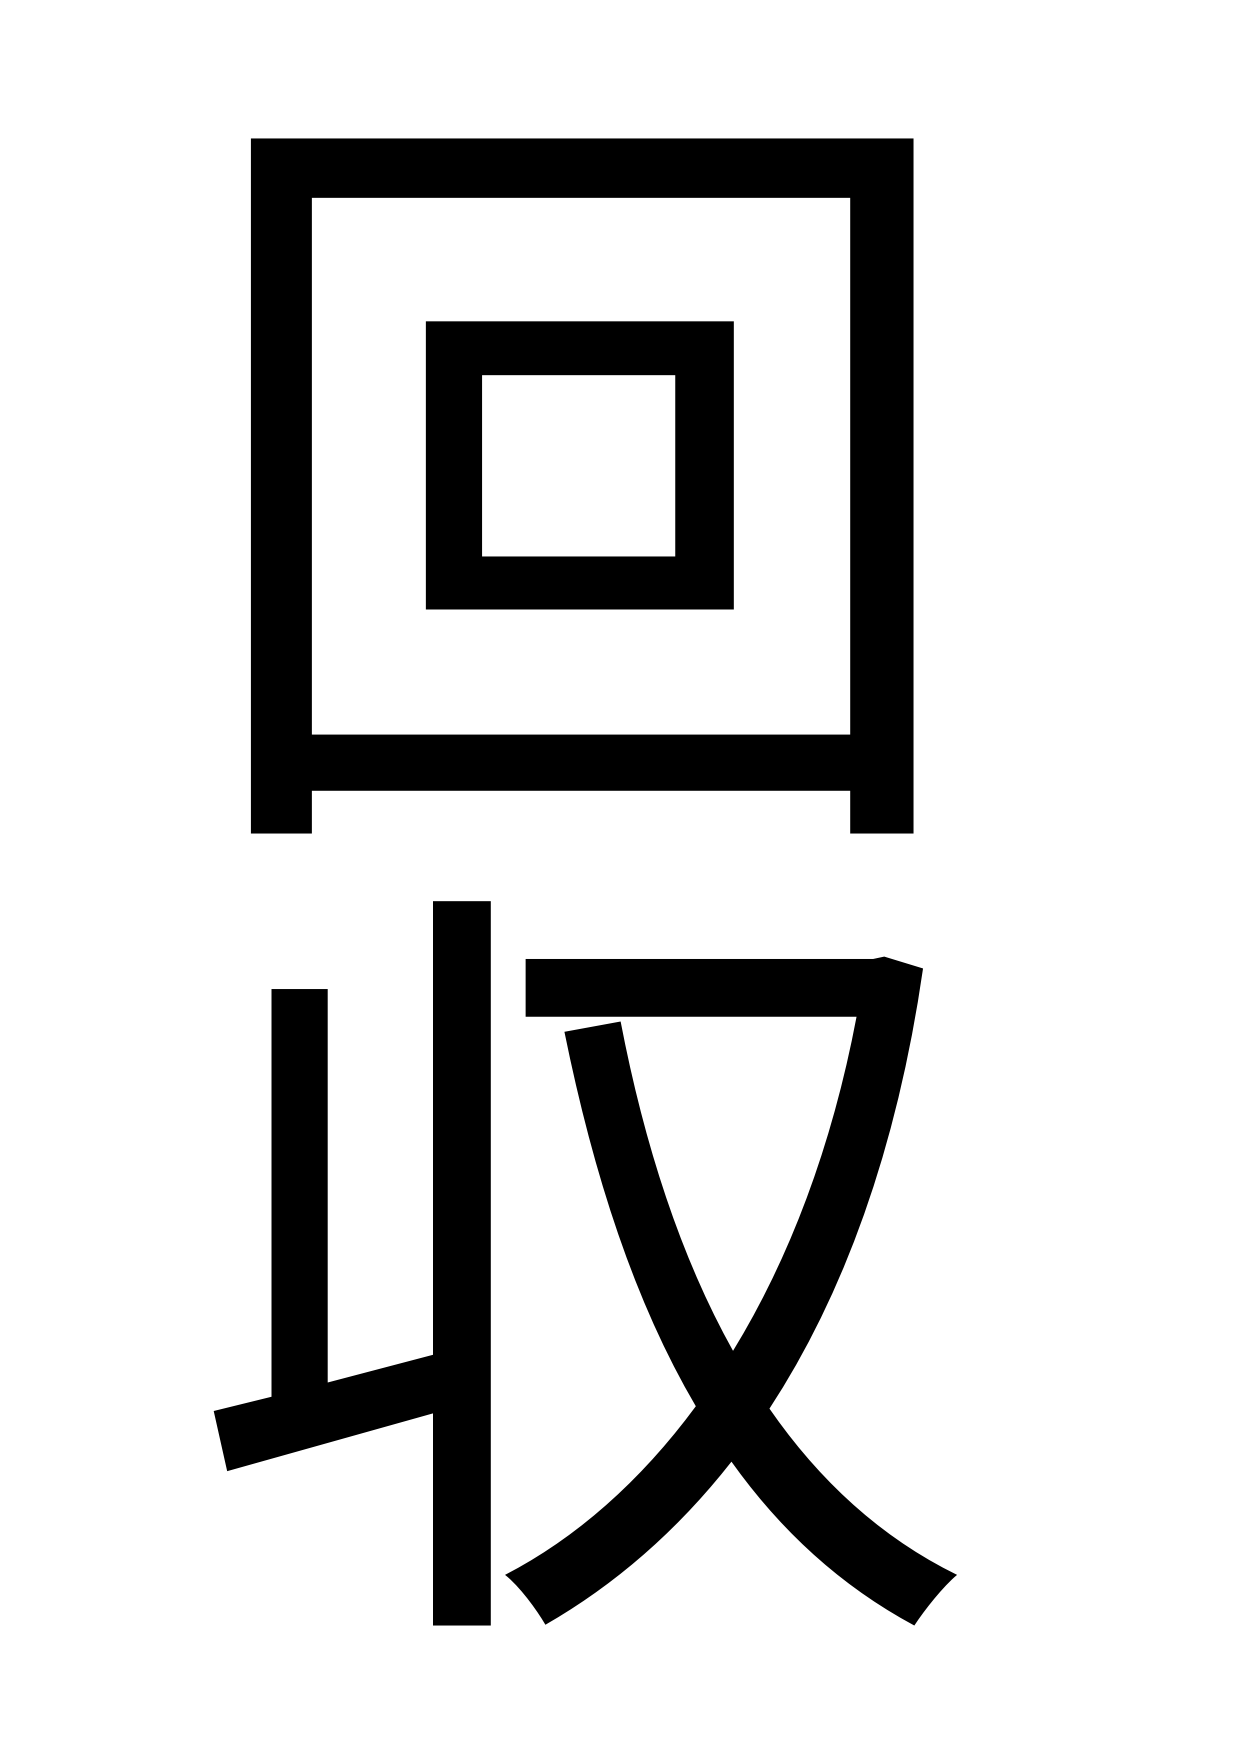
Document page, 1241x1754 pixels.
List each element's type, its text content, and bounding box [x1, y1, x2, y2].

text 回収 [76, 75, 1164, 1679]
